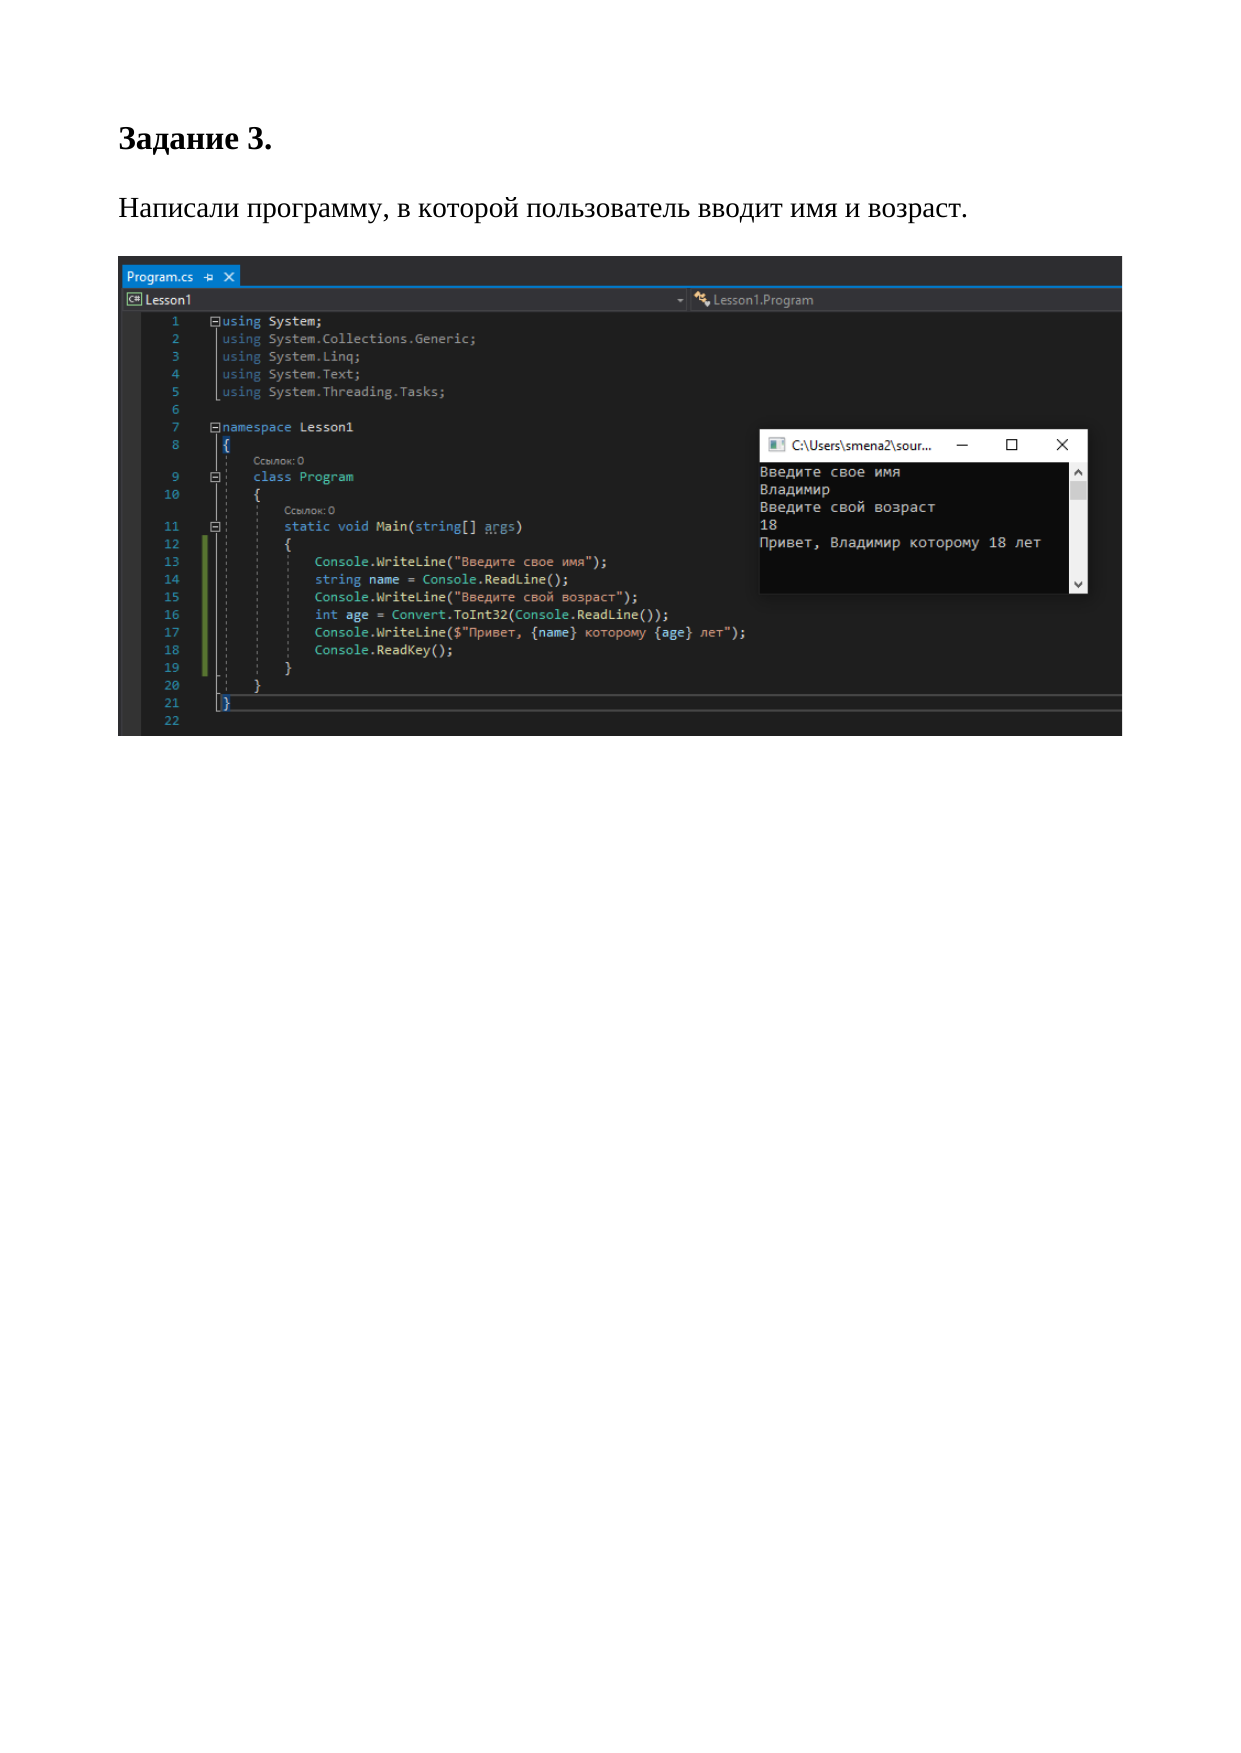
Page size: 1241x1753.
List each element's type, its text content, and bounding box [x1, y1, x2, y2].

picture [118, 256, 1123, 736]
text Задание 3. [118, 118, 1123, 156]
text Написали программу, в которой пользователь вводит имя и возраст. [118, 190, 1123, 224]
